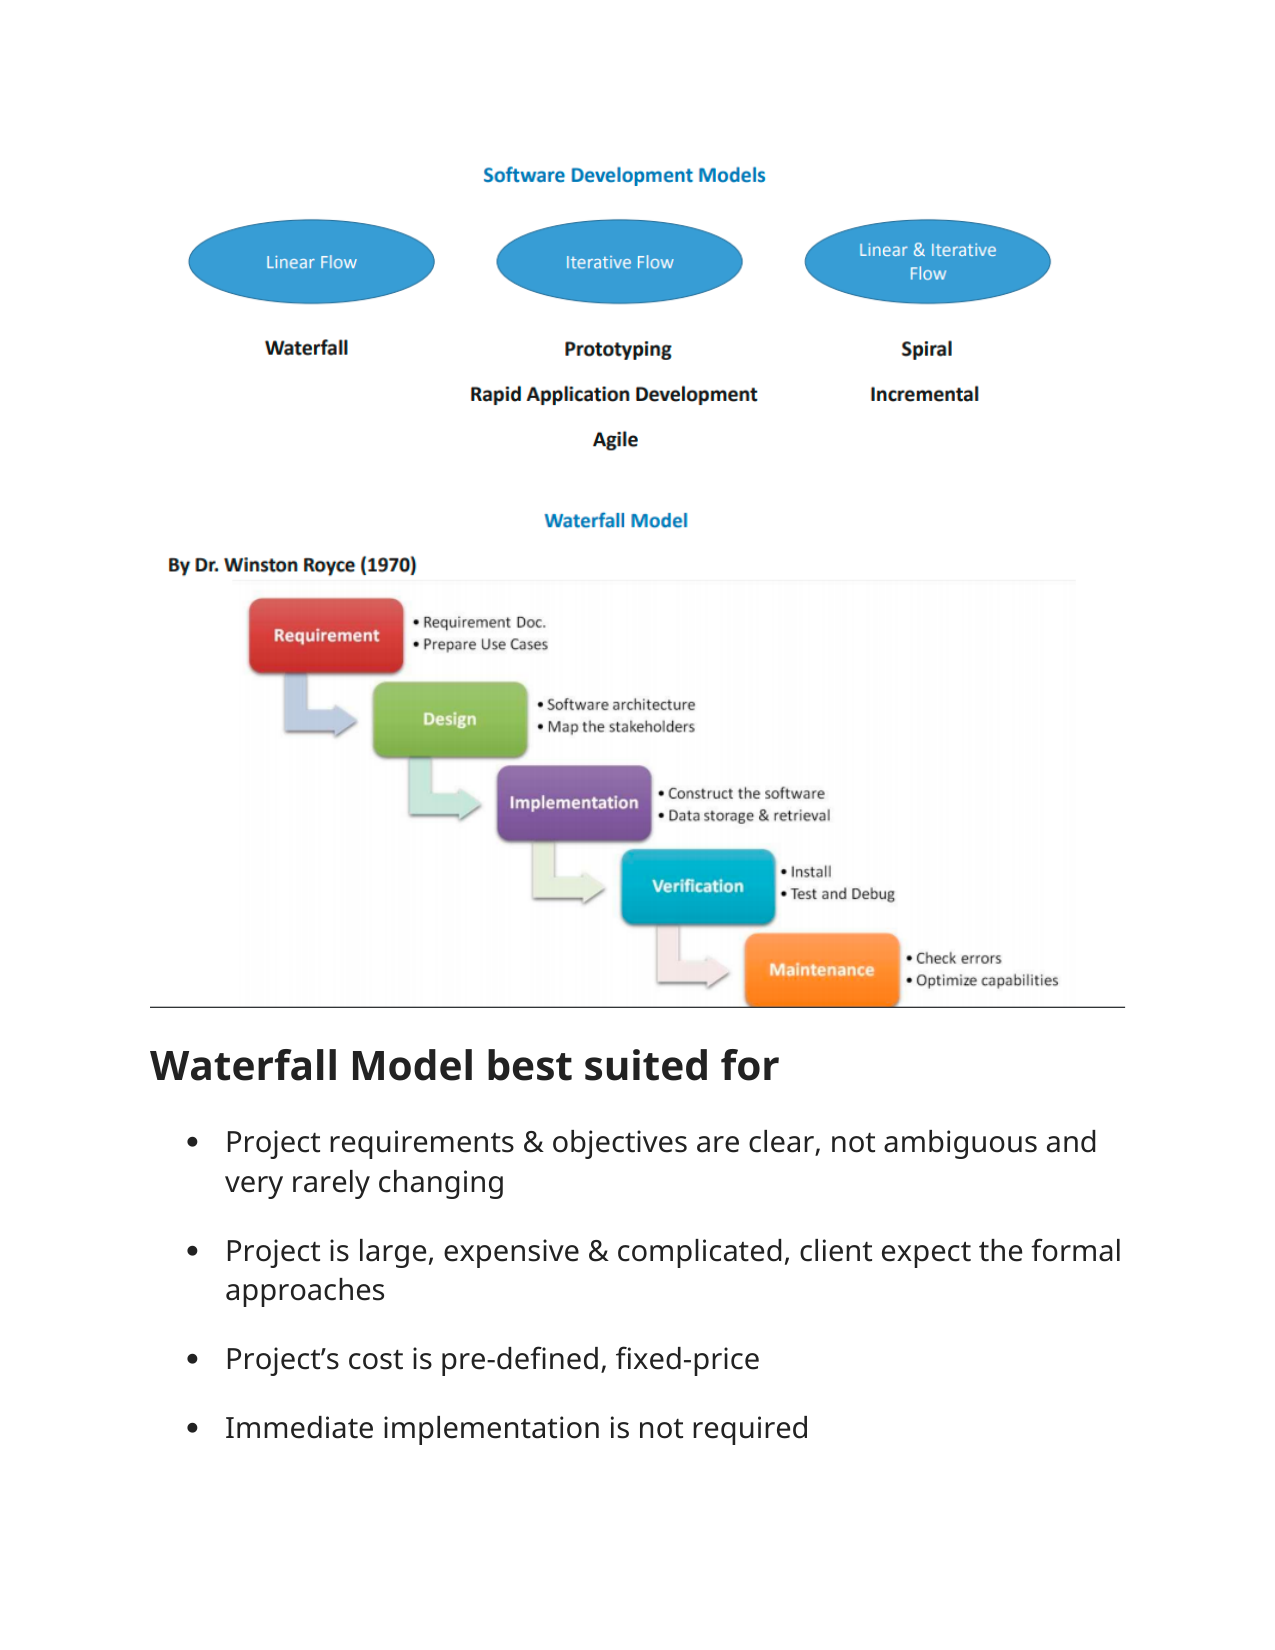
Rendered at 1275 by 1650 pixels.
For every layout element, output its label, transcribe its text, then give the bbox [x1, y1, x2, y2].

picture [150, 150, 1125, 473]
subtitle Project is large, expensive & complicated, client expect the formal approaches [187, 1230, 1125, 1309]
subtitle Project requirements & objectives are clear, not ambiguous and very rarely changing [187, 1121, 1125, 1201]
picture [150, 501, 1125, 1008]
subtitle Project’s cost is pre-defined, fixed-price [187, 1338, 1125, 1378]
subtitle Waterfall Model best suited for [150, 1037, 1125, 1092]
subtitle Immediate implementation is not required [187, 1407, 1125, 1447]
